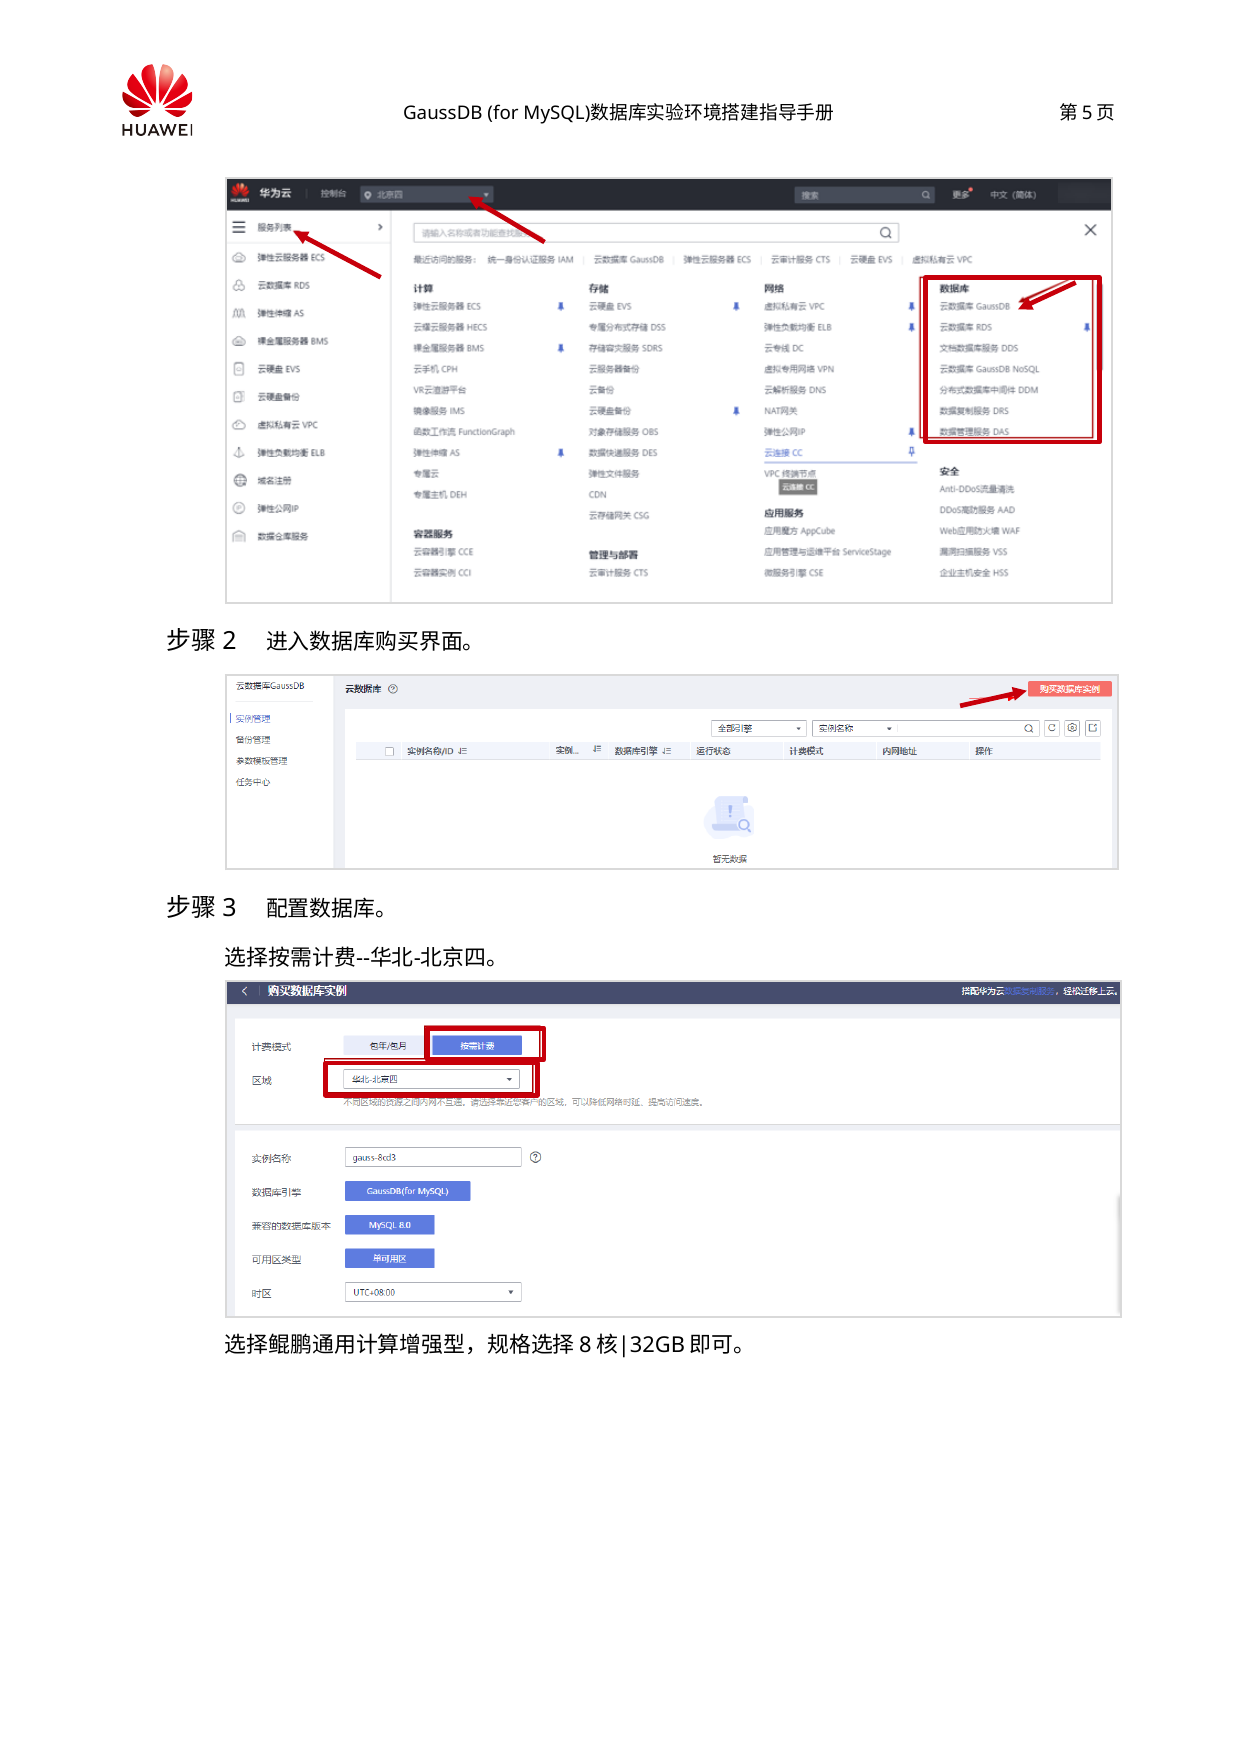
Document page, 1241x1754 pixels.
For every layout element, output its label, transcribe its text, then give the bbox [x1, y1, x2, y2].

text 进入数据库购买界面。 [236, 621, 1122, 657]
text 选择鲲鹏通用计算增强型，规格选择8核|32GB即可。 [224, 1327, 1122, 1358]
picture [122, 64, 193, 136]
picture [227, 179, 1111, 602]
picture [227, 676, 1117, 868]
text 配置数据库。 [236, 887, 1122, 923]
picture [227, 982, 1120, 1316]
text 选择按需计费--华北-北京四。 [224, 940, 1122, 972]
